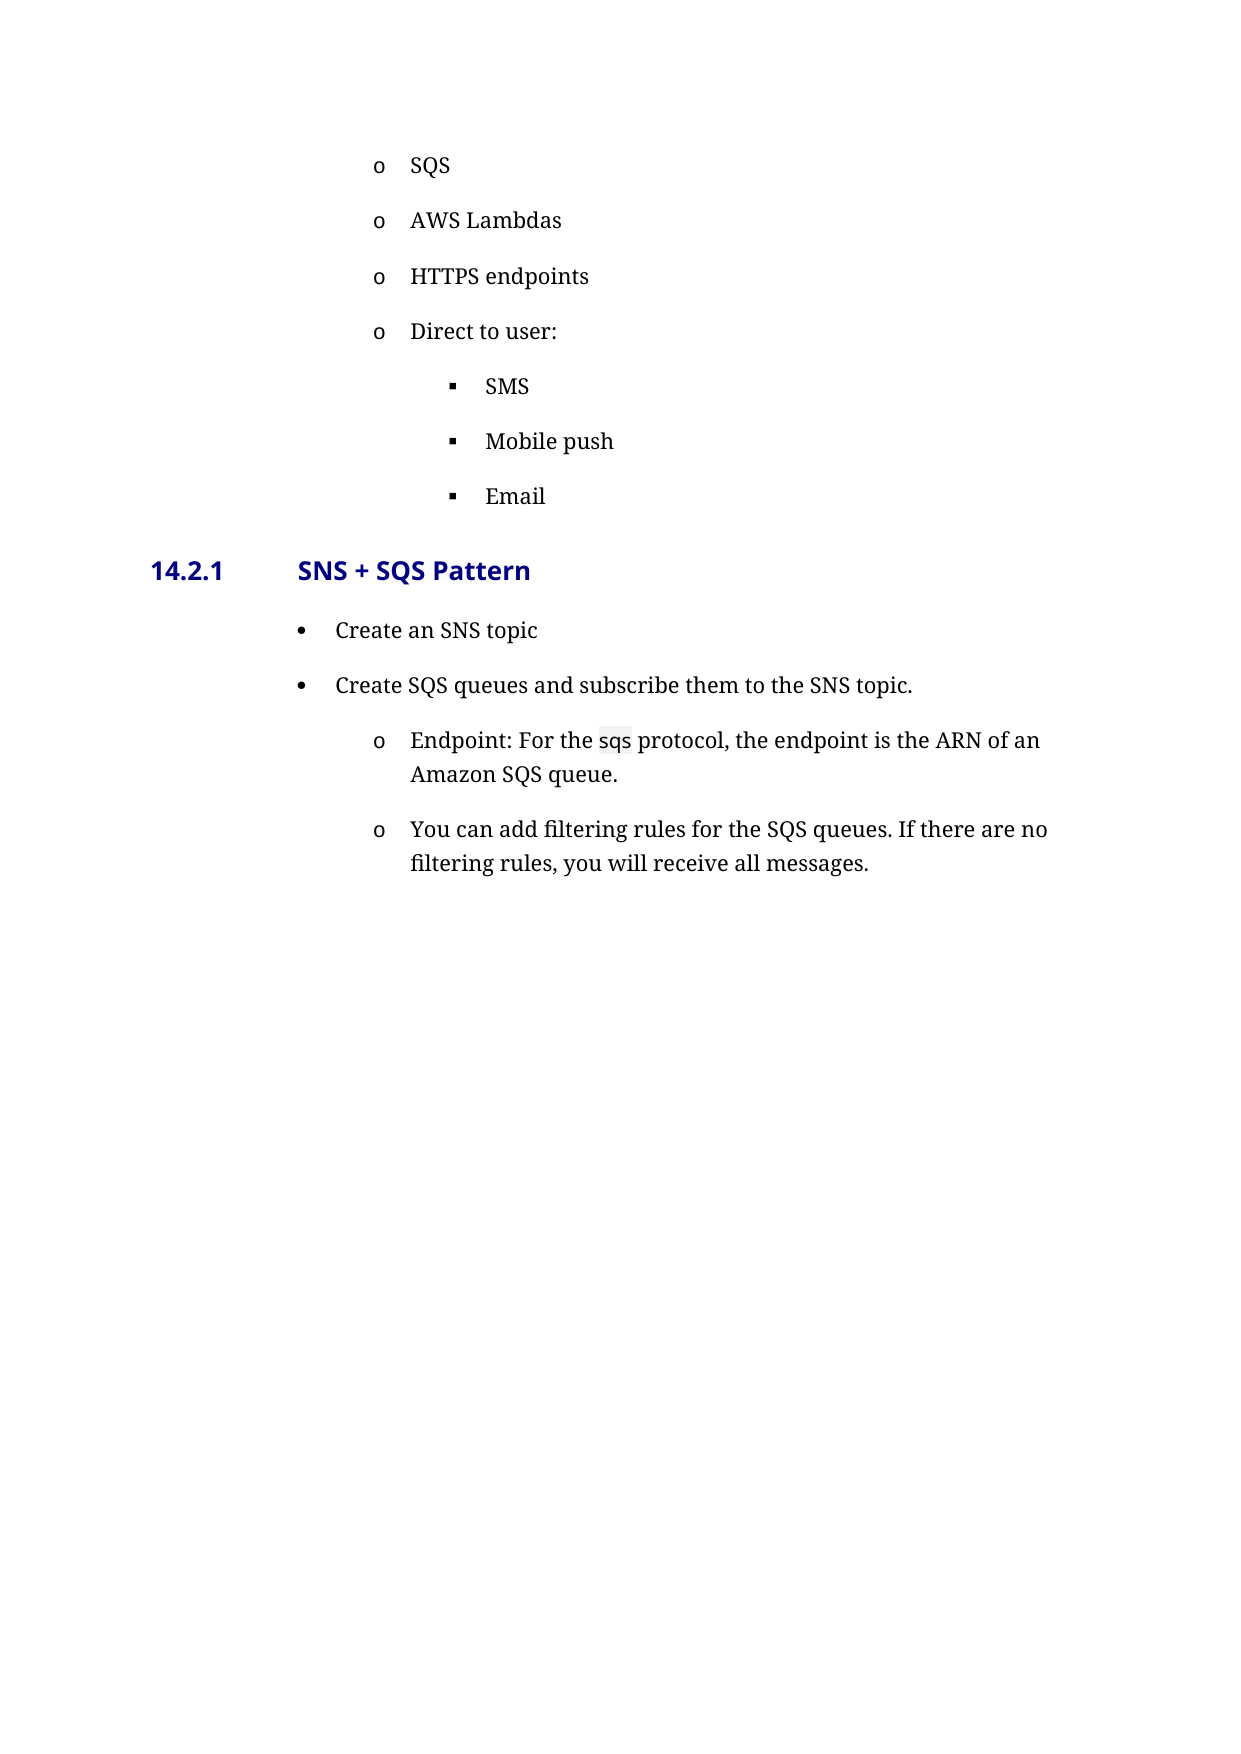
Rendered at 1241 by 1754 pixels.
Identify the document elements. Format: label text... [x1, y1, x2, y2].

list SMS [448, 371, 1090, 401]
list SQS [373, 150, 1090, 180]
subtitle SNS + SQS Pattern [150, 553, 1090, 588]
list Create an SNS topic [298, 614, 1090, 644]
list You can add filtering rules for the SQS queues. If there are no filtering rules, you will receive all messages. [373, 814, 1090, 878]
list Endpoint: For the sqs protocol, the endpoint is the ARN of an Amazon SQS queue. [373, 724, 1090, 789]
list HTTPS endpoints [373, 261, 1090, 291]
list Email [448, 481, 1090, 511]
list Direct to user: [373, 316, 1090, 346]
list Create SQS queues and subscribe them to the SNS topic. [298, 669, 1090, 699]
list AWS Lambdas [373, 205, 1090, 235]
list Mobile push [448, 426, 1090, 456]
